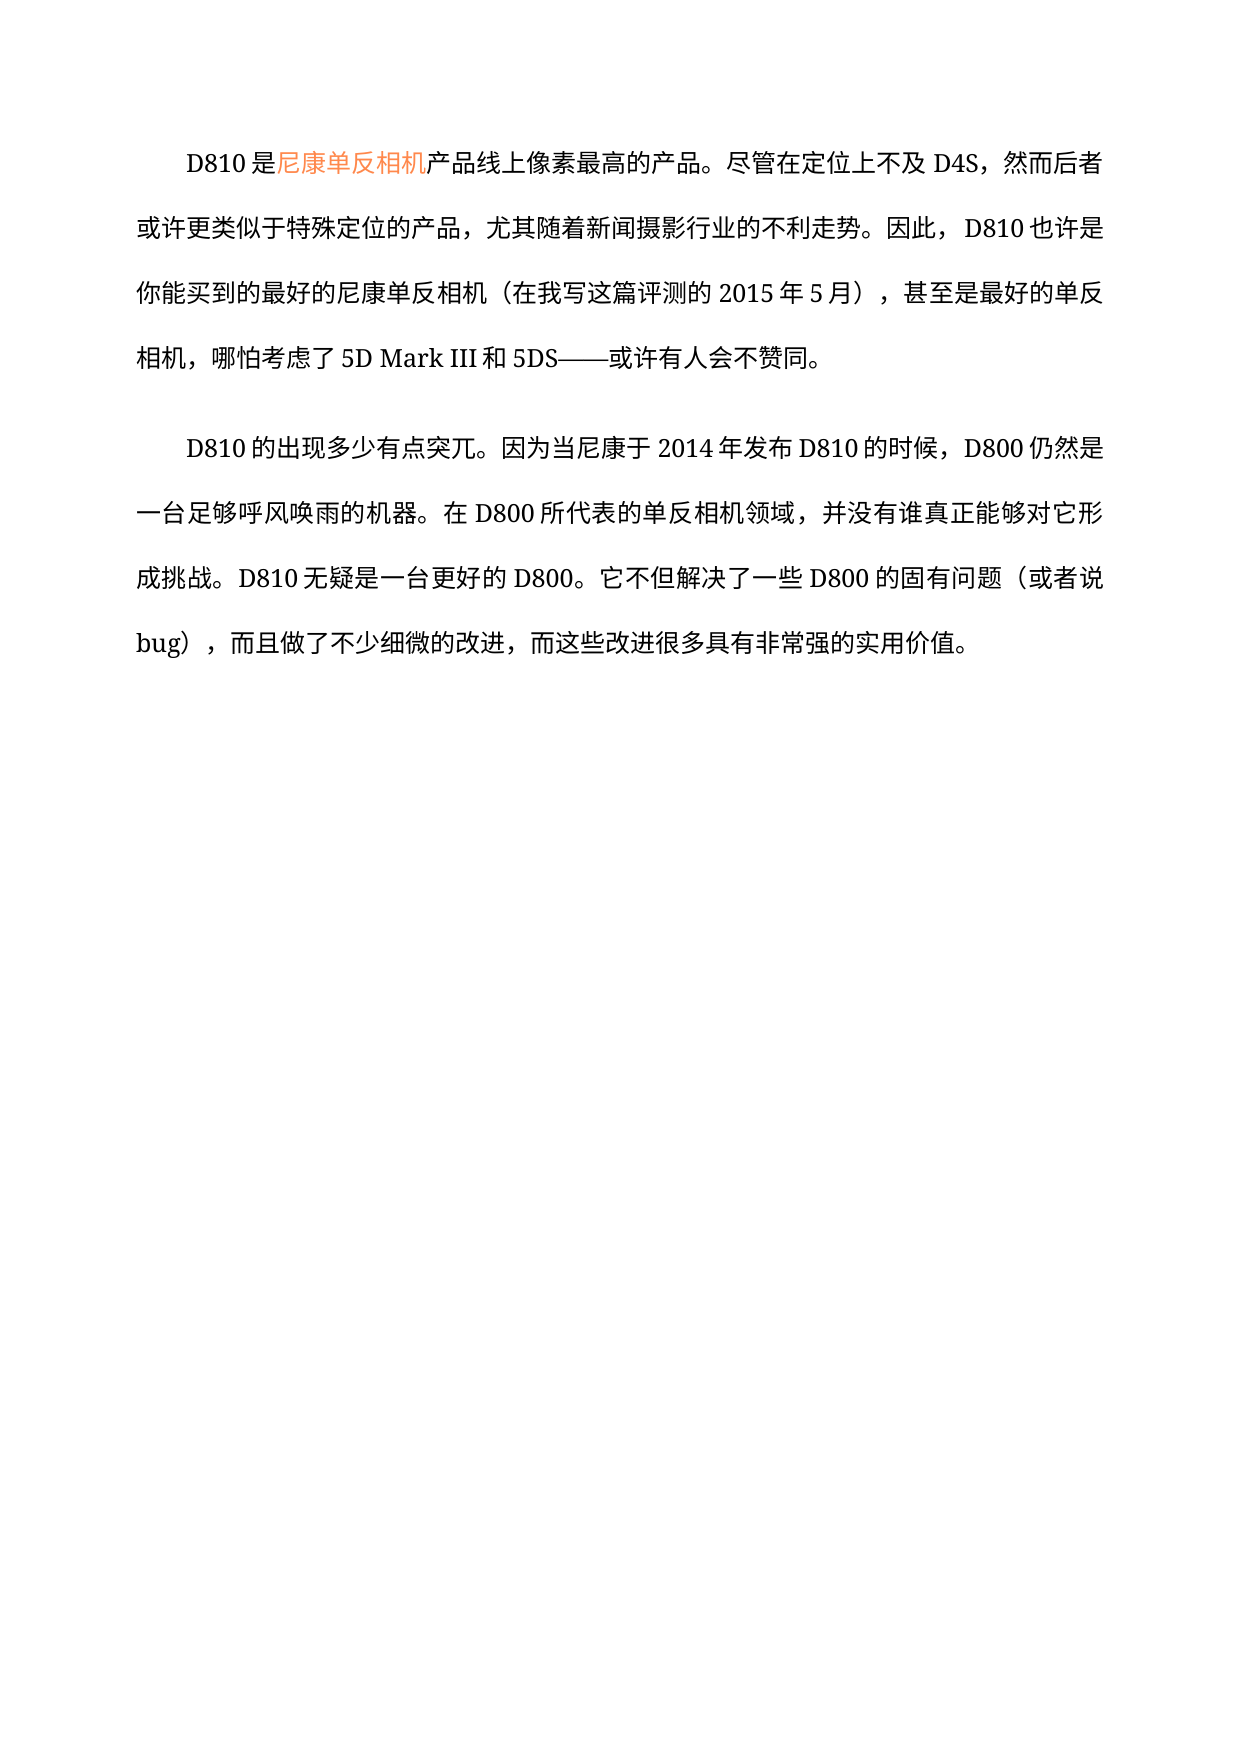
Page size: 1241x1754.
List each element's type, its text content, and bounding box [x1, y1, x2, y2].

text D810的出现多少有点突兀。因为当尼康于2014年发布D810的时候，D800仍然是一台足够呼风唤雨的机器。在D800所代表的单反相机领域，并没有谁真正能够对它形成挑战。D810无疑是一台更好的D800。它不但解决了一些D800的固有问题（或者说bug），而且做了不少细微的改进，而这些改进很多具有非常强的实用价值。 [136, 414, 1104, 674]
text D810是尼康单反相机产品线上像素最高的产品。尽管在定位上不及D4S，然而后者或许更类似于特殊定位的产品，尤其随着新闻摄影行业的不利走势。因此，D810也许是你能买到的最好的尼康单反相机（在我写这篇评测的2015年5月），甚至是最好的单反相机，哪怕考虑了5D Mark III和5DS——或许有人会不赞同。 [136, 129, 1104, 389]
